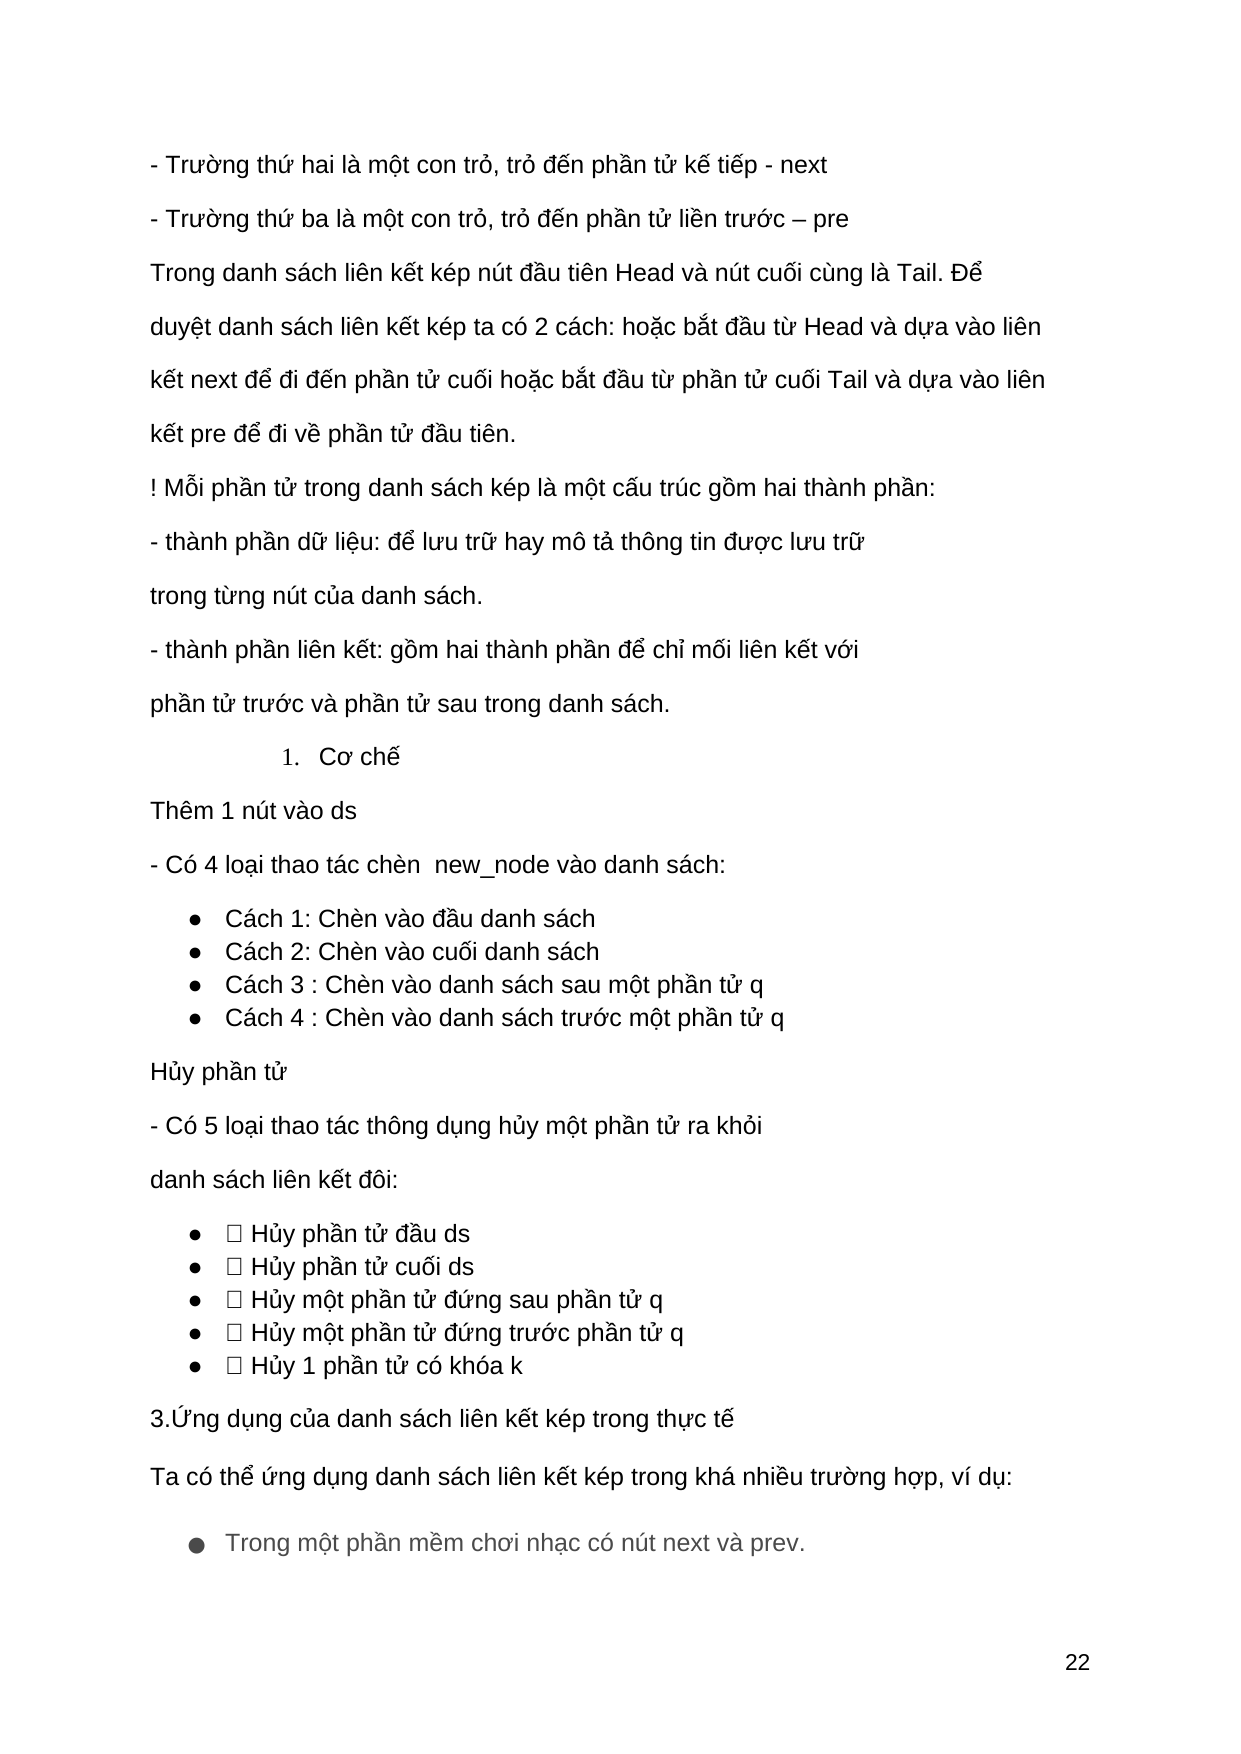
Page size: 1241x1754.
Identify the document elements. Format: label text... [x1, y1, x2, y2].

text kết pre để đi về phần tử đầu tiên. [150, 419, 1090, 448]
list Cơ chế [281, 742, 1090, 771]
text - thành phần dữ liệu: để lưu trữ hay mô tả thông tin được lưu trữ [150, 527, 1090, 556]
text Thêm 1 nút vào ds [150, 796, 1090, 825]
list  Hủy 1 phần tử có khóa k [187, 1351, 1090, 1379]
list  Hủy phần tử cuối ds [187, 1252, 1090, 1280]
list  Hủy một phần tử đứng trước phần tử q [187, 1318, 1090, 1346]
text phần tử trước và phần tử sau trong danh sách. [150, 688, 1090, 717]
text Ta có thể ứng dụng danh sách liên kết kép trong khá nhiều trường hợp, ví dụ: [150, 1462, 1090, 1491]
text danh sách liên kết đôi: [150, 1165, 1090, 1193]
text trong từng nút của danh sách. [150, 581, 1090, 609]
text Hủy phần tử [150, 1057, 1090, 1086]
list Trong một phần mềm chơi nhạc có nút next và prev. [187, 1520, 1090, 1563]
list Cách 2: Chèn vào cuối danh sách [187, 937, 1090, 966]
list  Hủy một phần tử đứng sau phần tử q [187, 1284, 1090, 1313]
text kết next để đi đến phần tử cuối hoặc bắt đầu từ phần tử cuối Tail và dựa vào liên [150, 365, 1090, 394]
list  Hủy phần tử đầu ds [187, 1218, 1090, 1247]
text 3.Ứng dụng của danh sách liên kết kép trong thực tế [150, 1404, 1090, 1433]
text - Có 5 loại thao tác thông dụng hủy một phần tử ra khỏi [150, 1111, 1090, 1139]
text - Trường thứ ba là một con trỏ, trỏ đến phần tử liền trước – pre [150, 204, 1090, 233]
text ! Mỗi phần tử trong danh sách kép là một cấu trúc gồm hai thành phần: [150, 473, 1090, 502]
list Cách 3 : Chèn vào danh sách sau một phần tử q [187, 970, 1090, 999]
text Trong danh sách liên kết kép nút đầu tiên Head và nút cuối cùng là Tail. Để [150, 258, 1090, 286]
text - thành phần liên kết: gồm hai thành phần để chỉ mối liên kết với [150, 635, 1090, 663]
text duyệt danh sách liên kết kép ta có 2 cách: hoặc bắt đầu từ Head và dựa vào liên [150, 312, 1090, 340]
text - Có 4 loại thao tác chèn new_node vào danh sách: [150, 850, 1090, 879]
list Cách 4 : Chèn vào danh sách trước một phần tử q [187, 1003, 1090, 1032]
list Cách 1: Chèn vào đầu danh sách [187, 904, 1090, 933]
text - Trường thứ hai là một con trỏ, trỏ đến phần tử kế tiếp - next [150, 150, 1090, 179]
